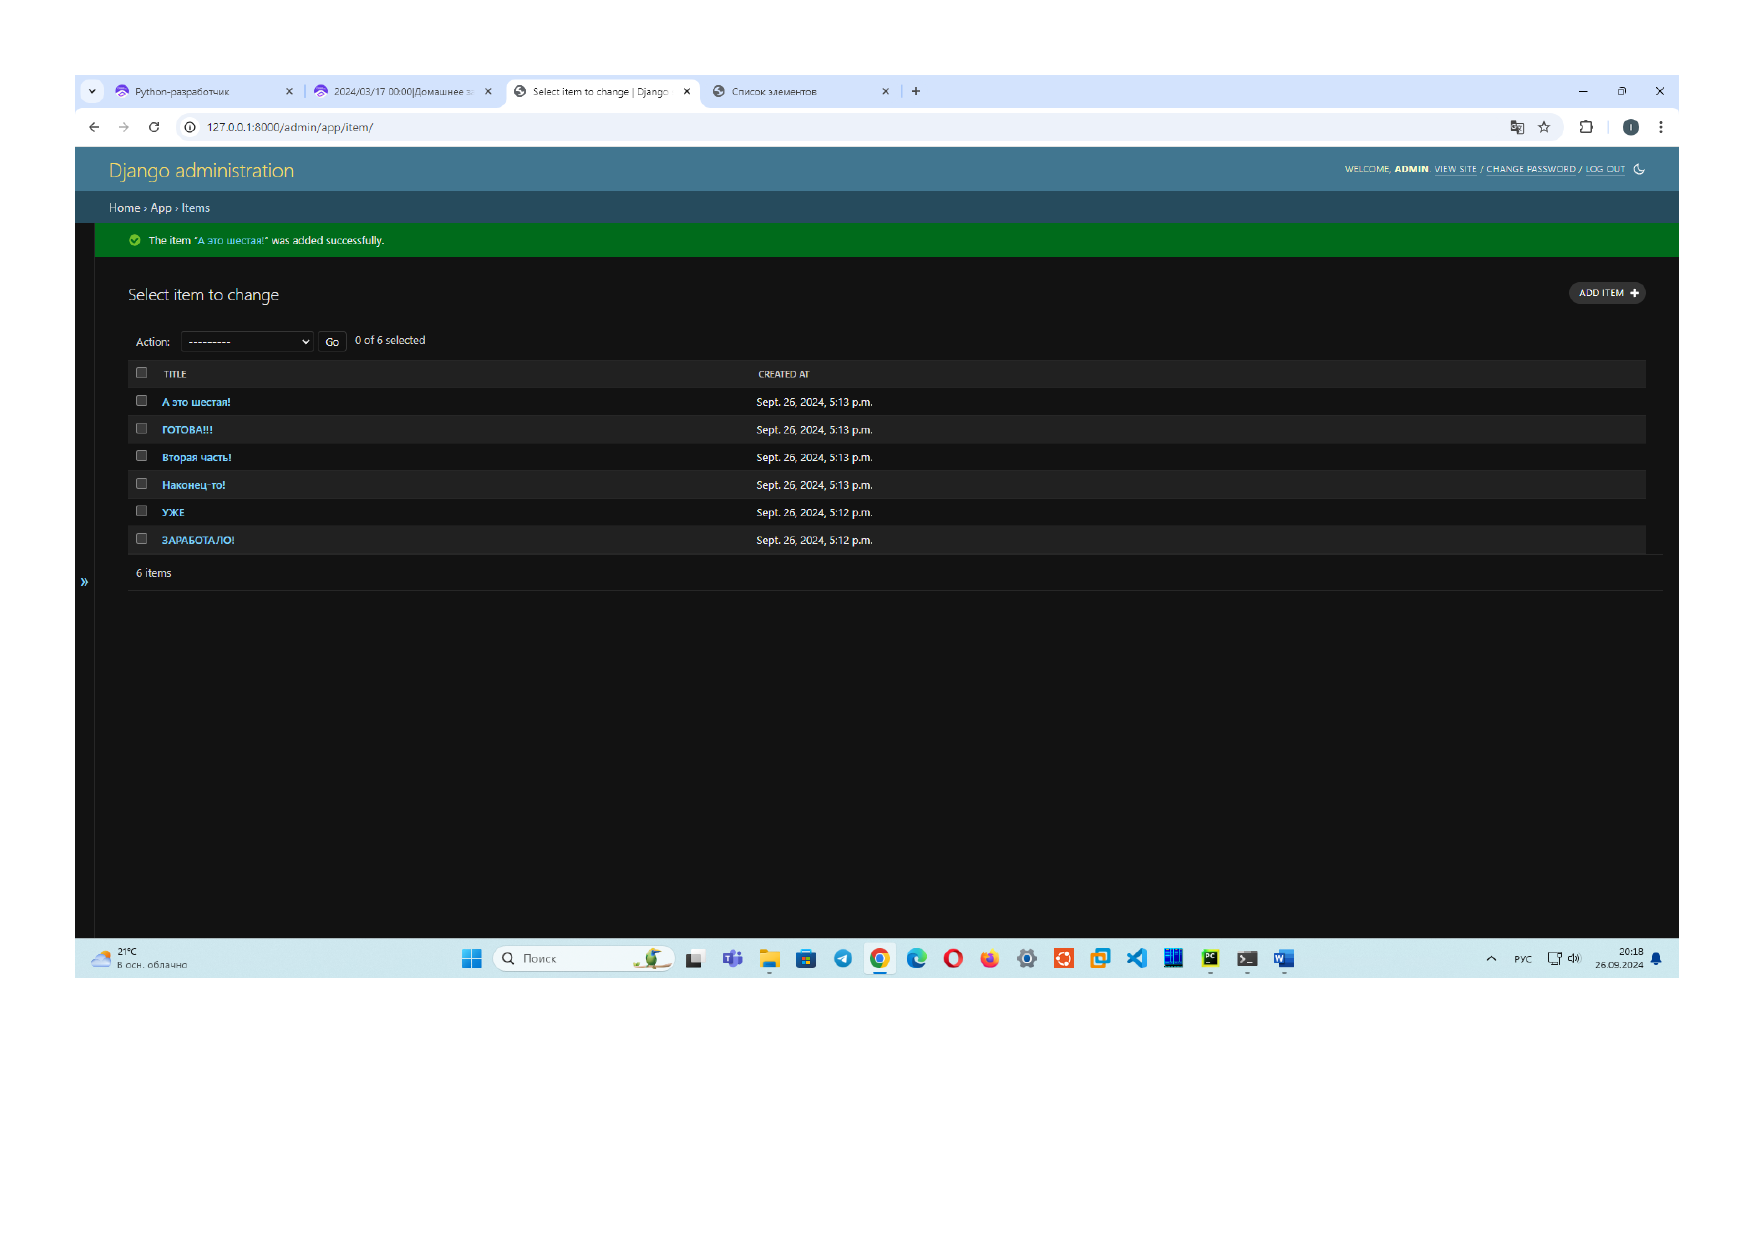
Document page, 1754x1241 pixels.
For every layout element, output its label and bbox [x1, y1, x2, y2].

picture [75, 75, 1679, 978]
